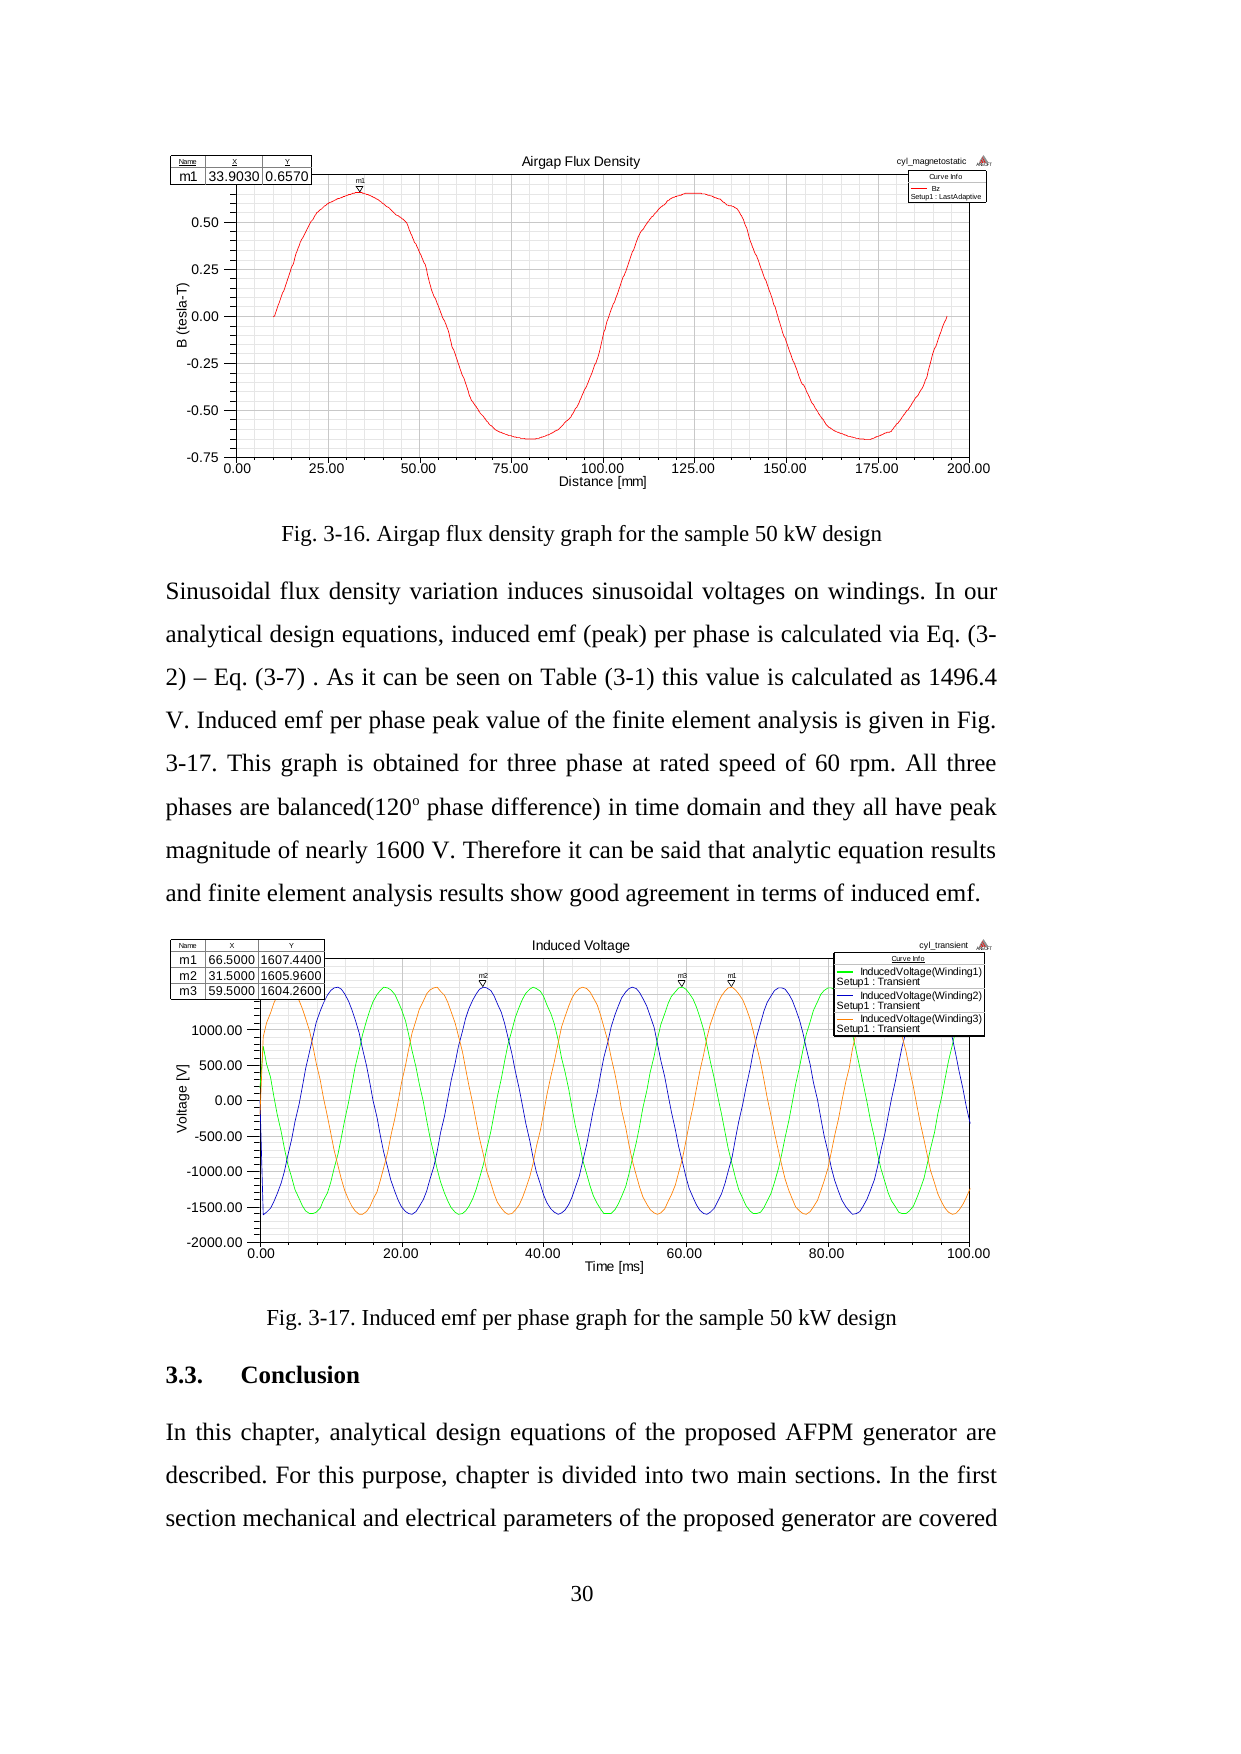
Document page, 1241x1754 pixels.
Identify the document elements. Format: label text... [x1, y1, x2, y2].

list Fig. 3-16. Airgap flux density graph for the sample 50 kW design [165, 520, 998, 546]
subtitle Conclusion [165, 1361, 998, 1389]
list Fig. 3-17. Induced emf per phase graph for the sample 50 kW design [165, 1304, 998, 1331]
text Sinusoidal flux density variation induces sinusoidal voltages on windings. In our analytical design equations, induced emf (peak) per phase is calculated via Eq. (3-2) – Eq. (3-7) . As it can be seen on Table (3-1) this value is calculated as 1496.4 V. Induced emf per phase peak value of the finite element analysis is given in Fig. 3-17. This graph is obtained for three phase at rated speed of 60 rpm. All three phases are balanced(120o phase difference) in time domain and they all have peak magnitude of nearly 1600 V. Therefore it can be said that analytic equation results and finite element analysis results show good agreement in terms of induced emf. [165, 576, 998, 907]
